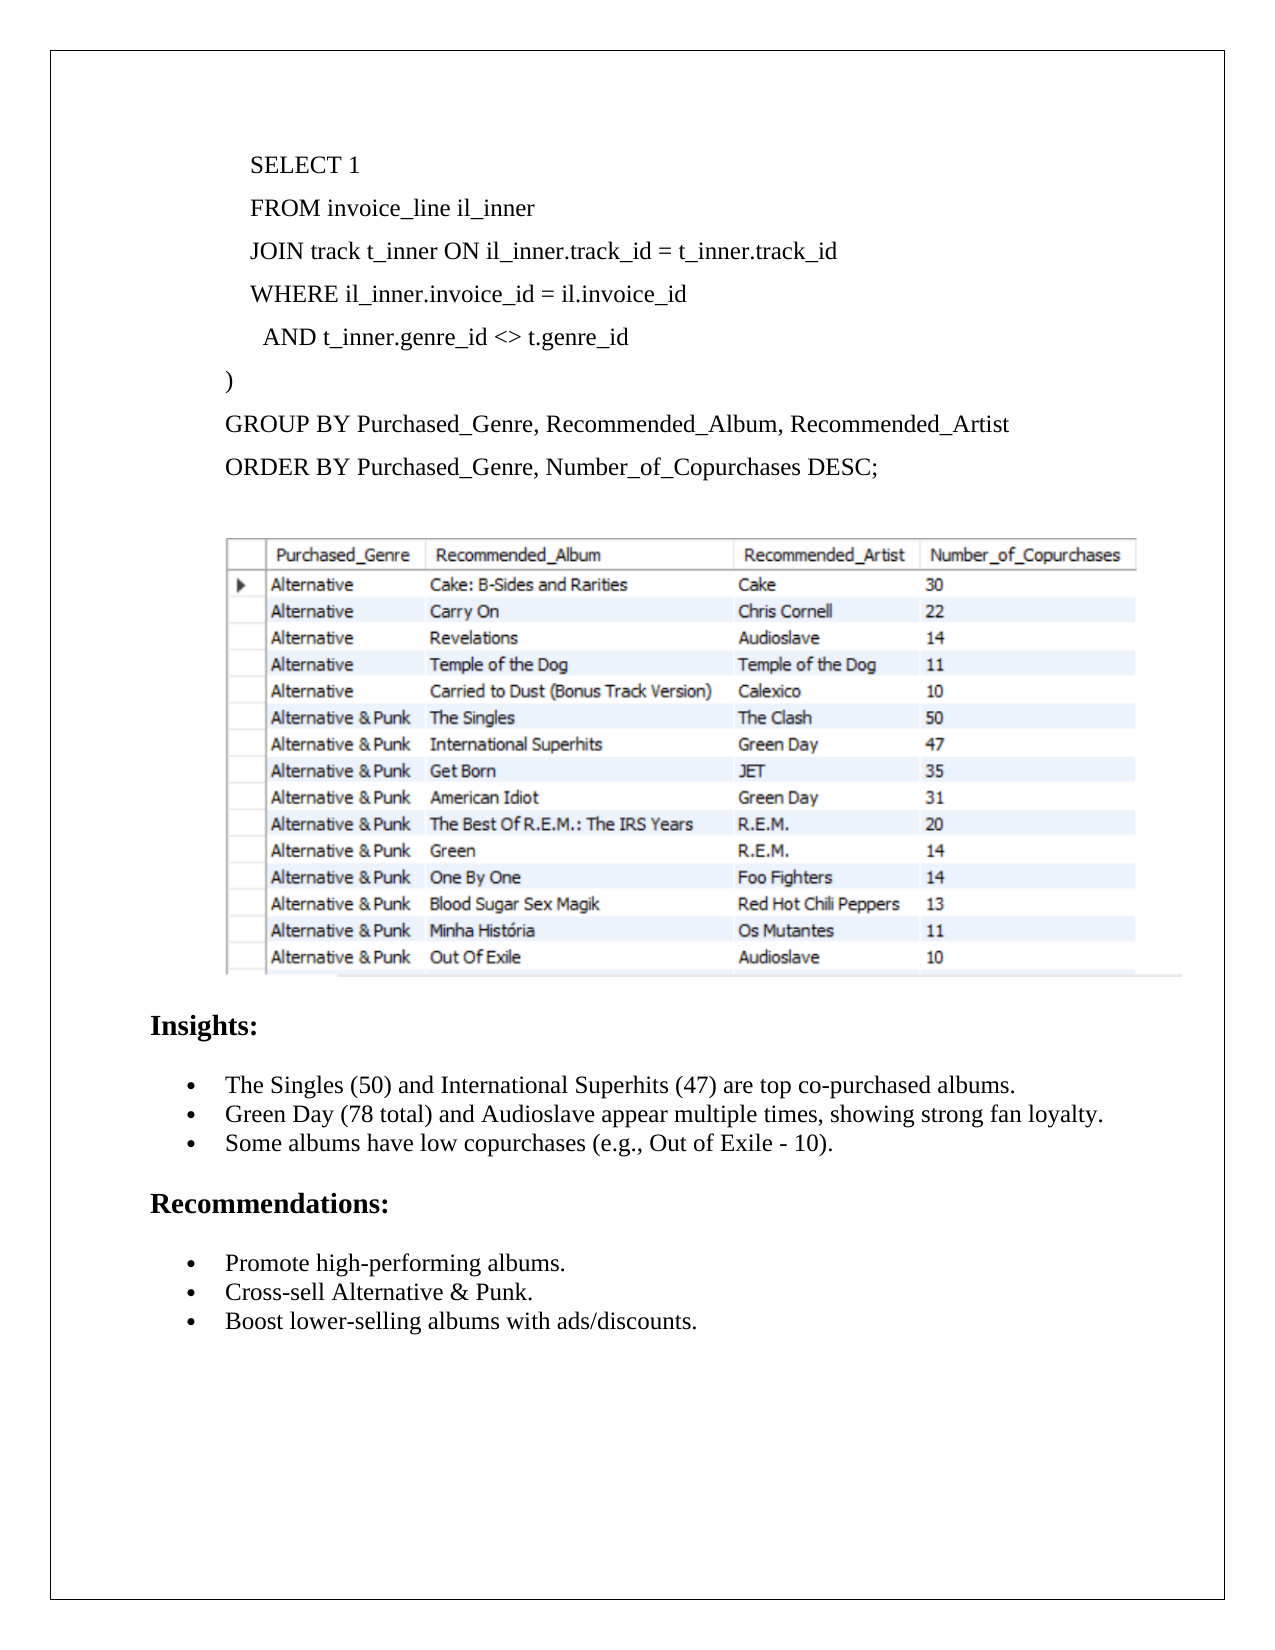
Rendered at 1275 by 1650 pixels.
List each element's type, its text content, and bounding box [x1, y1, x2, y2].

text WHERE il_inner.invoice_id = il.invoice_id [225, 279, 1125, 308]
text Insights: [150, 1008, 1125, 1041]
text GROUP BY Purchased_Genre, Recommended_Album, Recommended_Artist [225, 409, 1125, 437]
text ) [225, 366, 1125, 394]
text JOIN track t_inner ON il_inner.track_id = t_inner.track_id [225, 236, 1125, 265]
list Green Day (78 total) and Audioslave appear multiple times, showing strong fan loyalty. [187, 1099, 1125, 1128]
text FROM invoice_line il_inner [225, 193, 1125, 222]
list The Singles (50) and International Superhits (47) are top co-purchased albums. [187, 1070, 1125, 1099]
text ORDER BY Purchased_Genre, Number_of_Copurchases DESC; [225, 452, 1125, 481]
text Recommendations: [150, 1186, 1125, 1219]
list Promote high-performing albums. [187, 1248, 1125, 1277]
list Cross-sell Alternative & Punk. [187, 1277, 1125, 1306]
picture [225, 538, 1183, 977]
list Boost lower-selling albums with ads/discounts. [187, 1306, 1125, 1335]
text AND t_inner.genre_id <> t.genre_id [225, 322, 1125, 351]
text SELECT 1 [225, 150, 1125, 179]
list Some albums have low copurchases (e.g., Out of Exile - 10). [187, 1128, 1125, 1157]
